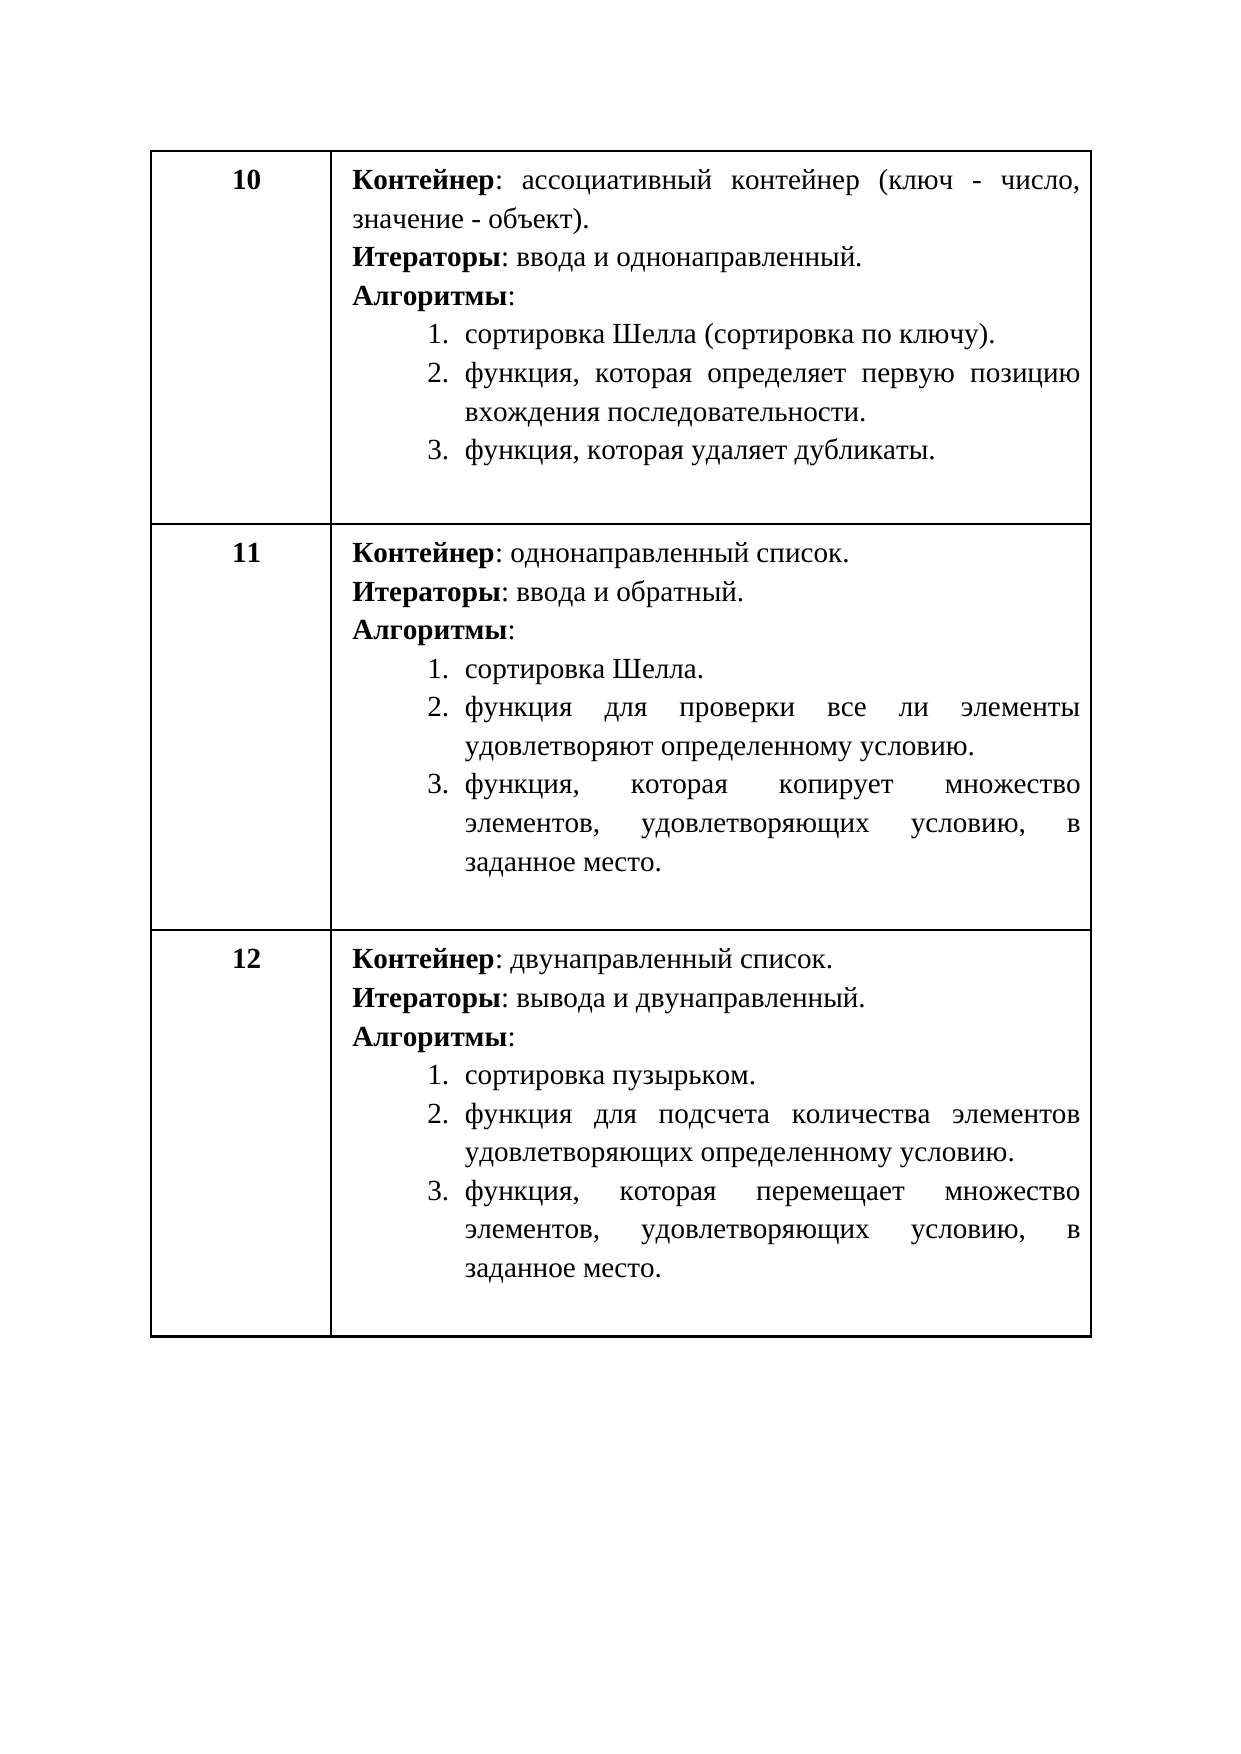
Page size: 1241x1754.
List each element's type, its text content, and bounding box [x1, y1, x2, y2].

table_cell Контейнер: ассоциативный контейнер (ключ - число, значение - объект). Итераторы: ввода и однонаправленный. Алгоритмы: 1. сортировка Шелла (сортировка по ключу). 2. функция, которая определяет первую позицию вхождения последовательности. 3. функция, которая удаляет дубликаты. [332, 152, 1090, 523]
table_cell 10 [152, 152, 330, 523]
table_cell 12 [152, 931, 330, 1335]
table_cell 11 [152, 525, 330, 929]
table_cell Контейнер: однонаправленный список. Итераторы: ввода и обратный. Алгоритмы: 1. сортировка Шелла. 2. функция для проверки все ли элементы удовлетворяют определенному условию. 3. функция, которая копирует множество элементов, удовлетворяющих условию, в заданное место. [332, 525, 1090, 929]
table_cell Контейнер: двунаправленный список. Итераторы: вывода и двунаправленный. Алгоритмы: 1. сортировка пузырьком. 2. функция для подсчета количества элементов удовлетворяющих определенному условию. 3. функция, которая перемещает множество элементов, удовлетворяющих условию, в заданное место. [332, 931, 1090, 1335]
